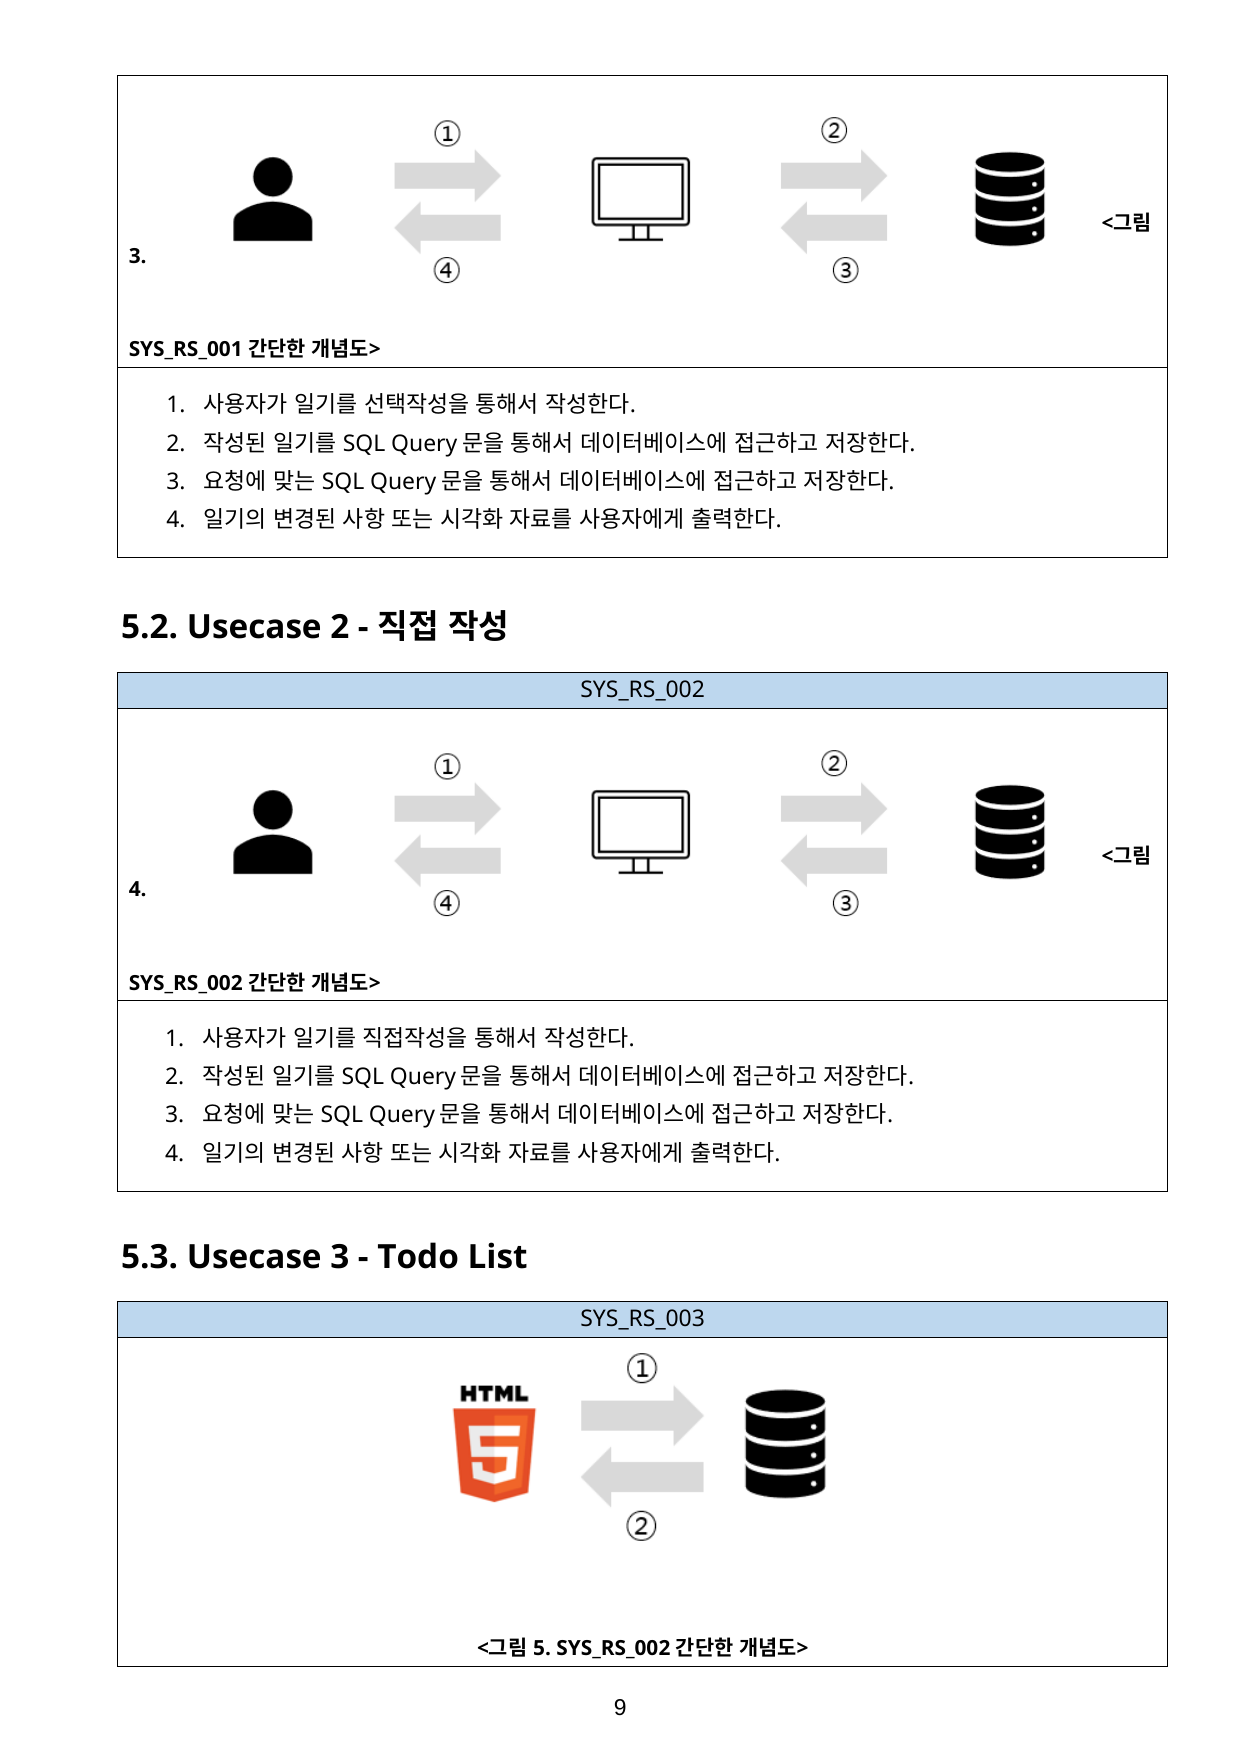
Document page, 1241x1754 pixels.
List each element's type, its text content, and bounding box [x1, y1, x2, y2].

table_header SYS_RS_002 [118, 673, 1167, 708]
subtitle 5.2. Usecase 2 - 직접 작성 [75, 599, 1165, 648]
subtitle 5.3. Usecase 3 - Todo List [75, 1233, 1165, 1278]
picture [409, 1338, 871, 1571]
table_cell 사용자가 일기를 직접작성을 통해서 작성한다. 작성된 일기를 SQL Query문을 통해서 데이터베이스에 접근하고 저장한다. 요청에 맞는 SQL Query문을 통해서 데이터베이스에 접근하고 저장한다. 일기의 변경된 사항 또는 시각화 자료를 사용자에게 출력한다. [118, 1001, 1167, 1191]
picture [202, 709, 1083, 966]
picture [202, 76, 1083, 333]
table_header SYS_RS_003 [118, 1302, 1167, 1337]
table_cell <그림 3. SYS_RS_001 간단한 개념도> [118, 76, 1167, 367]
table_cell 사용자가 일기를 선택작성을 통해서 작성한다. 작성된 일기를 SQL Query문을 통해서 데이터베이스에 접근하고 저장한다. 요청에 맞는 SQL Query문을 통해서 데이터베이스에 접근하고 저장한다. 일기의 변경된 사항 또는 시각화 자료를 사용자에게 출력한다. [118, 368, 1167, 557]
table_cell <그림 5. SYS_RS_002 간단한 개념도> [118, 1338, 1167, 1666]
table_cell <그림 4. SYS_RS_002 간단한 개념도> [118, 709, 1167, 1000]
